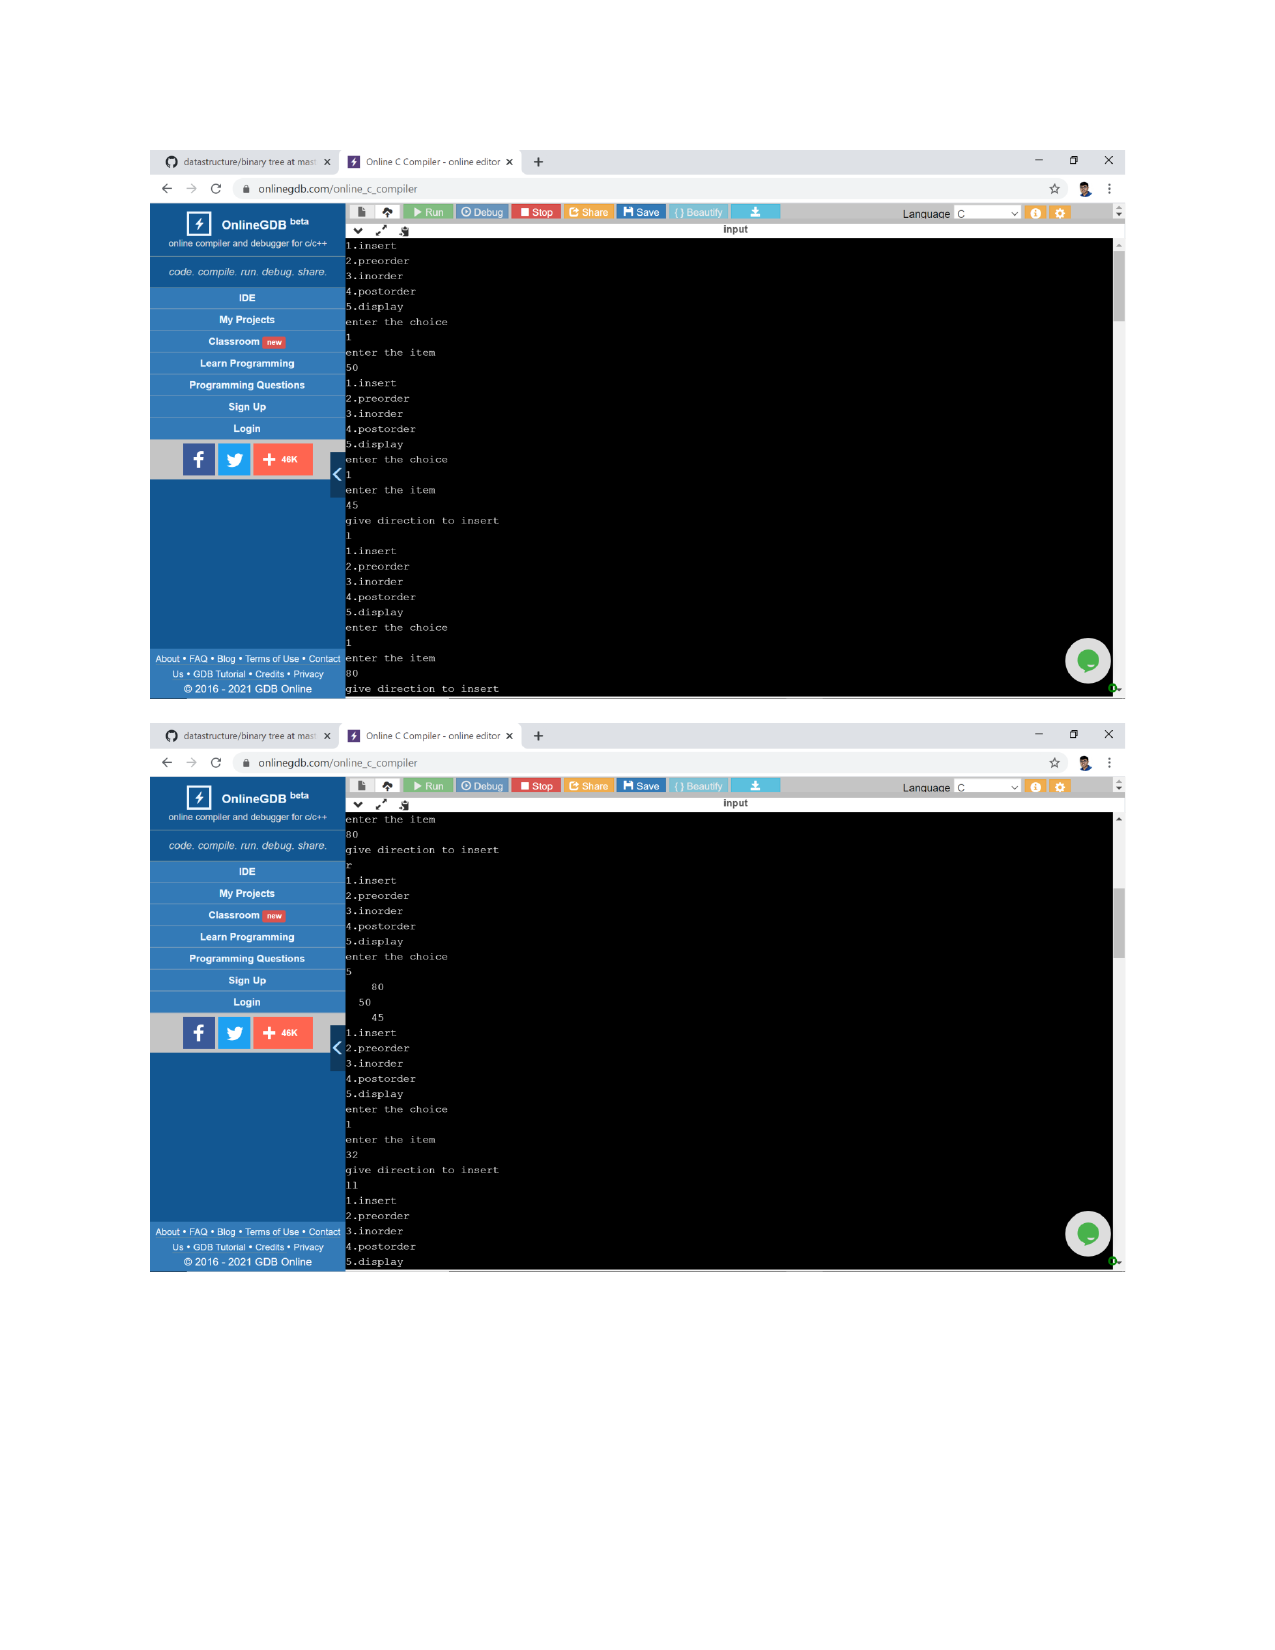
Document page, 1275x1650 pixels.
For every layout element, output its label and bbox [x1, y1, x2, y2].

picture [150, 150, 1125, 699]
picture [150, 723, 1125, 1272]
